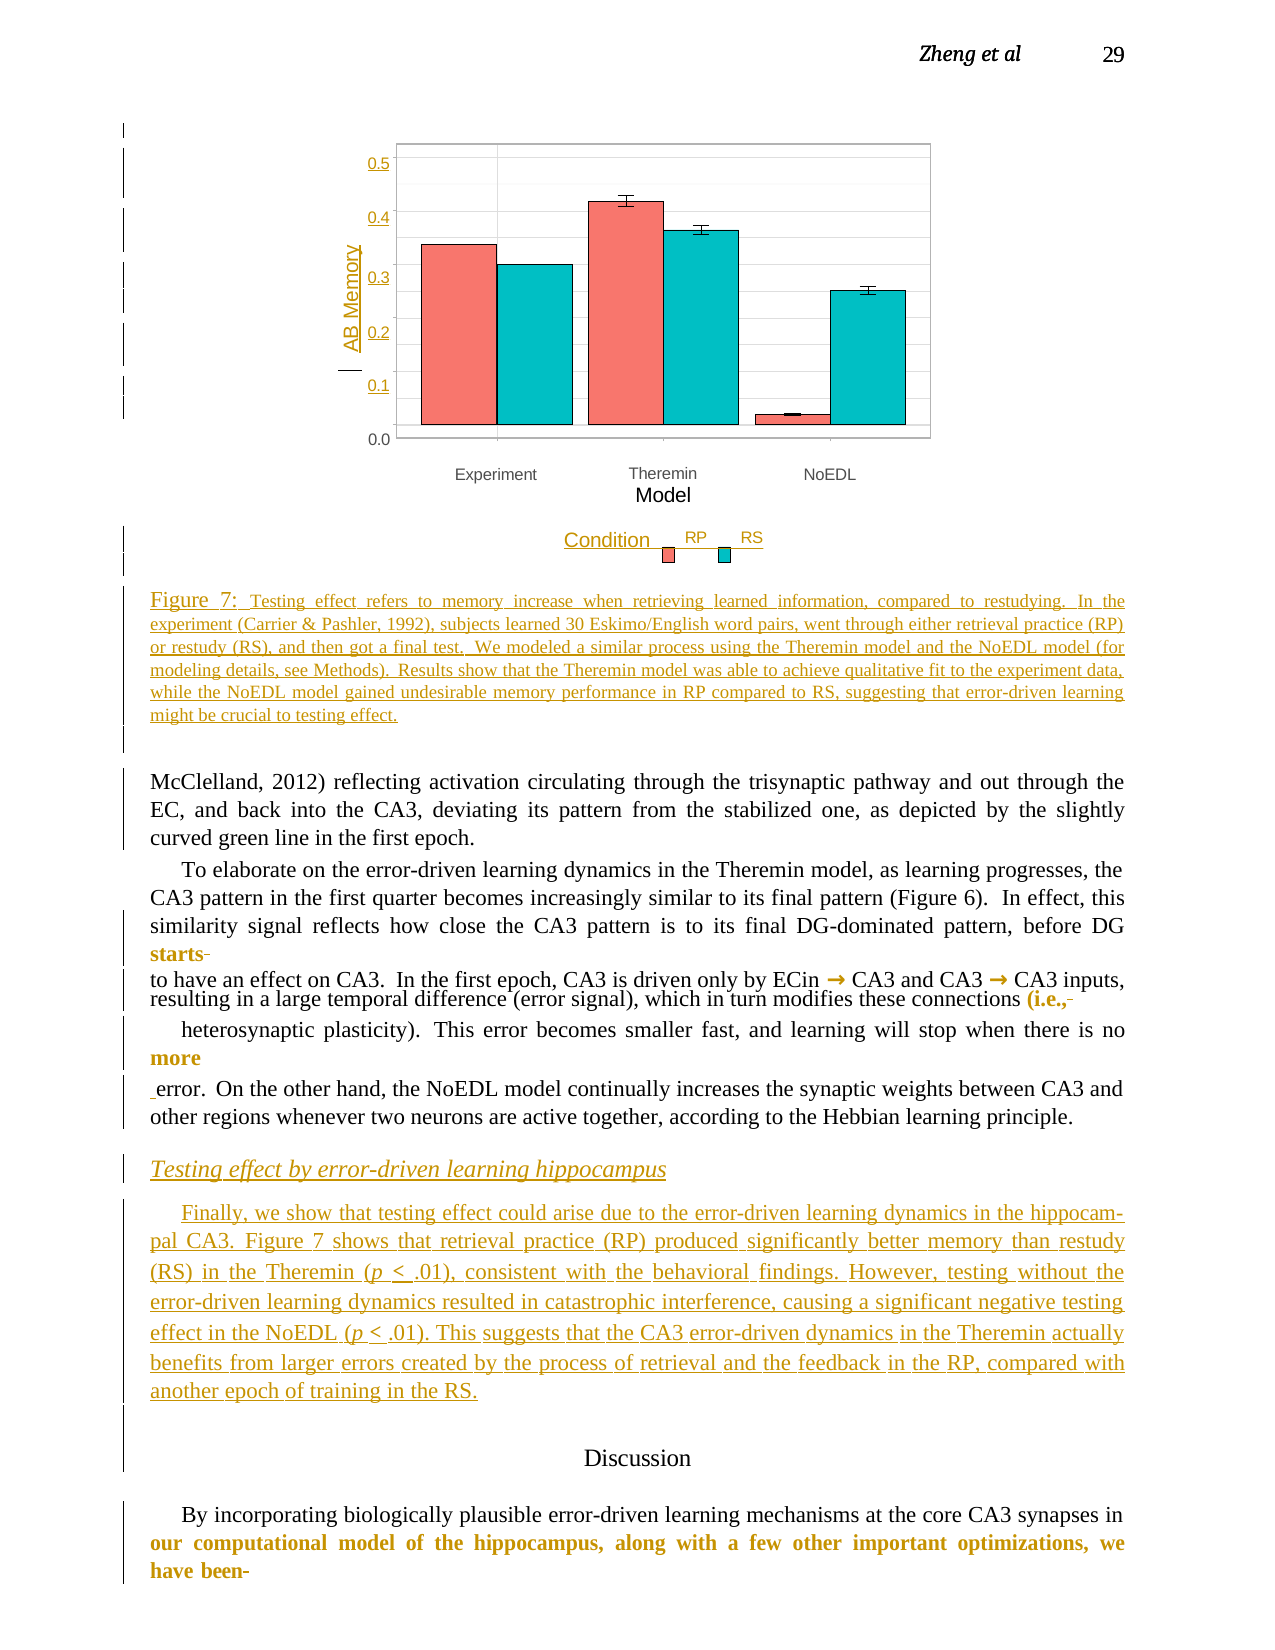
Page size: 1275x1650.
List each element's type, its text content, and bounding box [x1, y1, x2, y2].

subtitle Discussion [166, 1443, 1108, 1472]
text to have an effect on CA3. In the first epoch, CA3 is driven only by ECin → CA3 and CA3 → CA3 inputs, resulting in a large temporal difference (error signal), which in turn modifies these connections (i.e., [150, 969, 1125, 1011]
text error. On the other hand, the NoEDL model continually increases the synaptic weights between CA3 and other regions whenever two neurons are active together, according to the Hebbian learning principle. [150, 1075, 1125, 1129]
text heterosynaptic plasticity). This error becomes smaller fast, and learning will stop when there is no more [150, 1016, 1125, 1070]
text McClelland, 2012) reflecting activation circulating through the trisynaptic pathway and out through the EC, and back into the CA3, deviating its pattern from the stabilized one, as depicted by the slightly curved green line in the first epoch. [150, 768, 1125, 850]
text To elaborate on the error-driven learning dynamics in the Theremin model, as learning progresses, the CA3 pattern in the first quarter becomes increasingly similar to its final pattern (Figure 6). In effect, this similarity signal reflects how close the CA3 pattern is to its final DG-dominated pattern, before DG starts [150, 856, 1125, 966]
text By incorporating biologically plausible error-driven learning mechanisms at the core CA3 synapses in our computational model of the hippocampus, along with a few other important optimizations, we have been [150, 1501, 1125, 1583]
